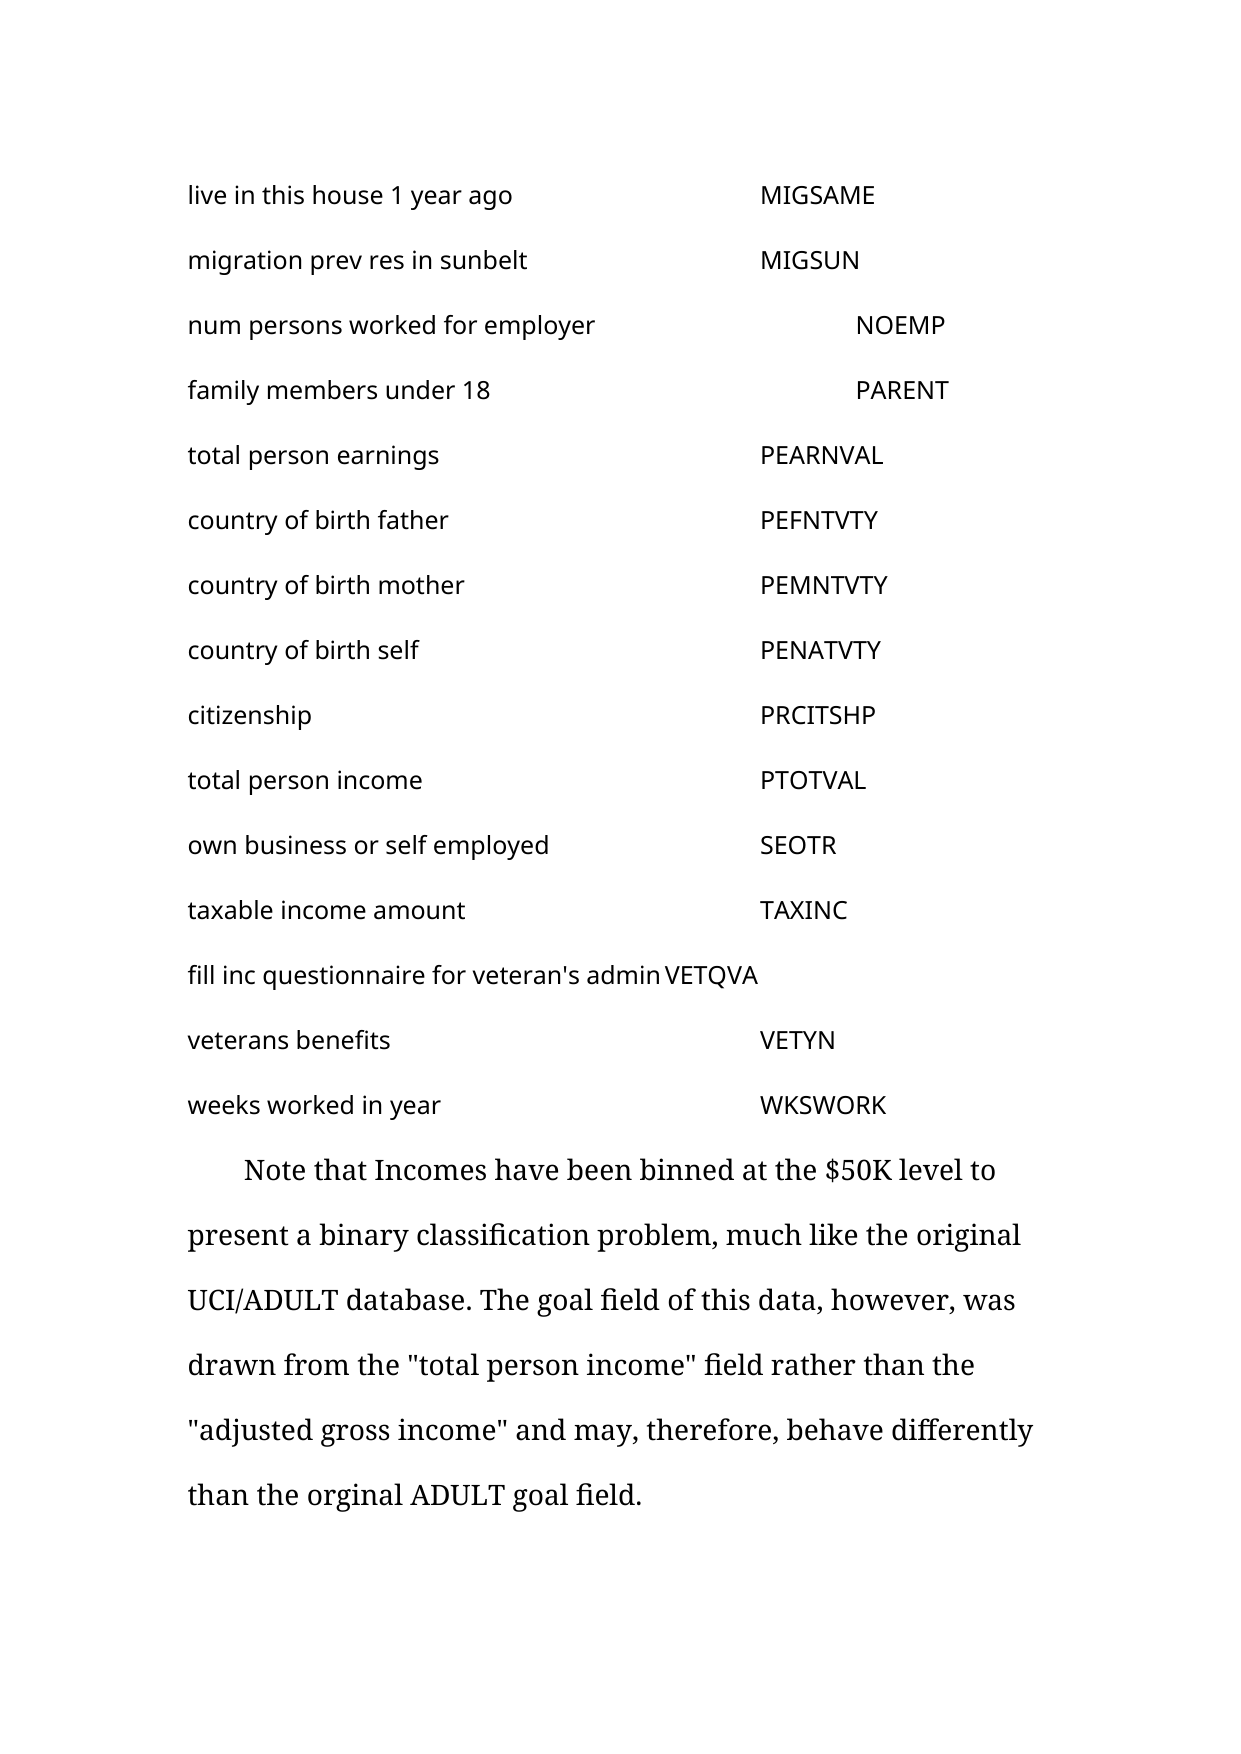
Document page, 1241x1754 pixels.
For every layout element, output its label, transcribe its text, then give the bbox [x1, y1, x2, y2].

text total person income PTOTVAL [187, 747, 1053, 812]
text country of birth mother PEMNTVTY [187, 552, 1053, 617]
text Note that Incomes have been binned at the $50K level to present a binary classification problem, much like the original UCI/ADULT database. The goal field of this data, however, was drawn from the "total person income" field rather than the "adjusted gross income" and may, therefore, behave differently than the orginal ADULT goal field. [187, 1137, 1053, 1527]
text country of birth father PEFNTVTY [187, 487, 1053, 552]
text family members under 18 PARENT [187, 357, 1053, 422]
text own business or self employed SEOTR [187, 812, 1053, 877]
text country of birth self PENATVTY [187, 617, 1053, 682]
text total person earnings PEARNVAL [187, 422, 1053, 487]
text taxable income amount TAXINC [187, 877, 1053, 942]
text veterans benefits VETYN [187, 1007, 1053, 1072]
text fill inc questionnaire for veteran's admin VETQVA [187, 942, 1053, 1007]
text citizenship PRCITSHP [187, 682, 1053, 747]
text live in this house 1 year ago MIGSAME [187, 162, 1053, 227]
text weeks worked in year WKSWORK [187, 1072, 1053, 1137]
text num persons worked for employer NOEMP [187, 292, 1053, 357]
text migration prev res in sunbelt MIGSUN [187, 227, 1053, 292]
